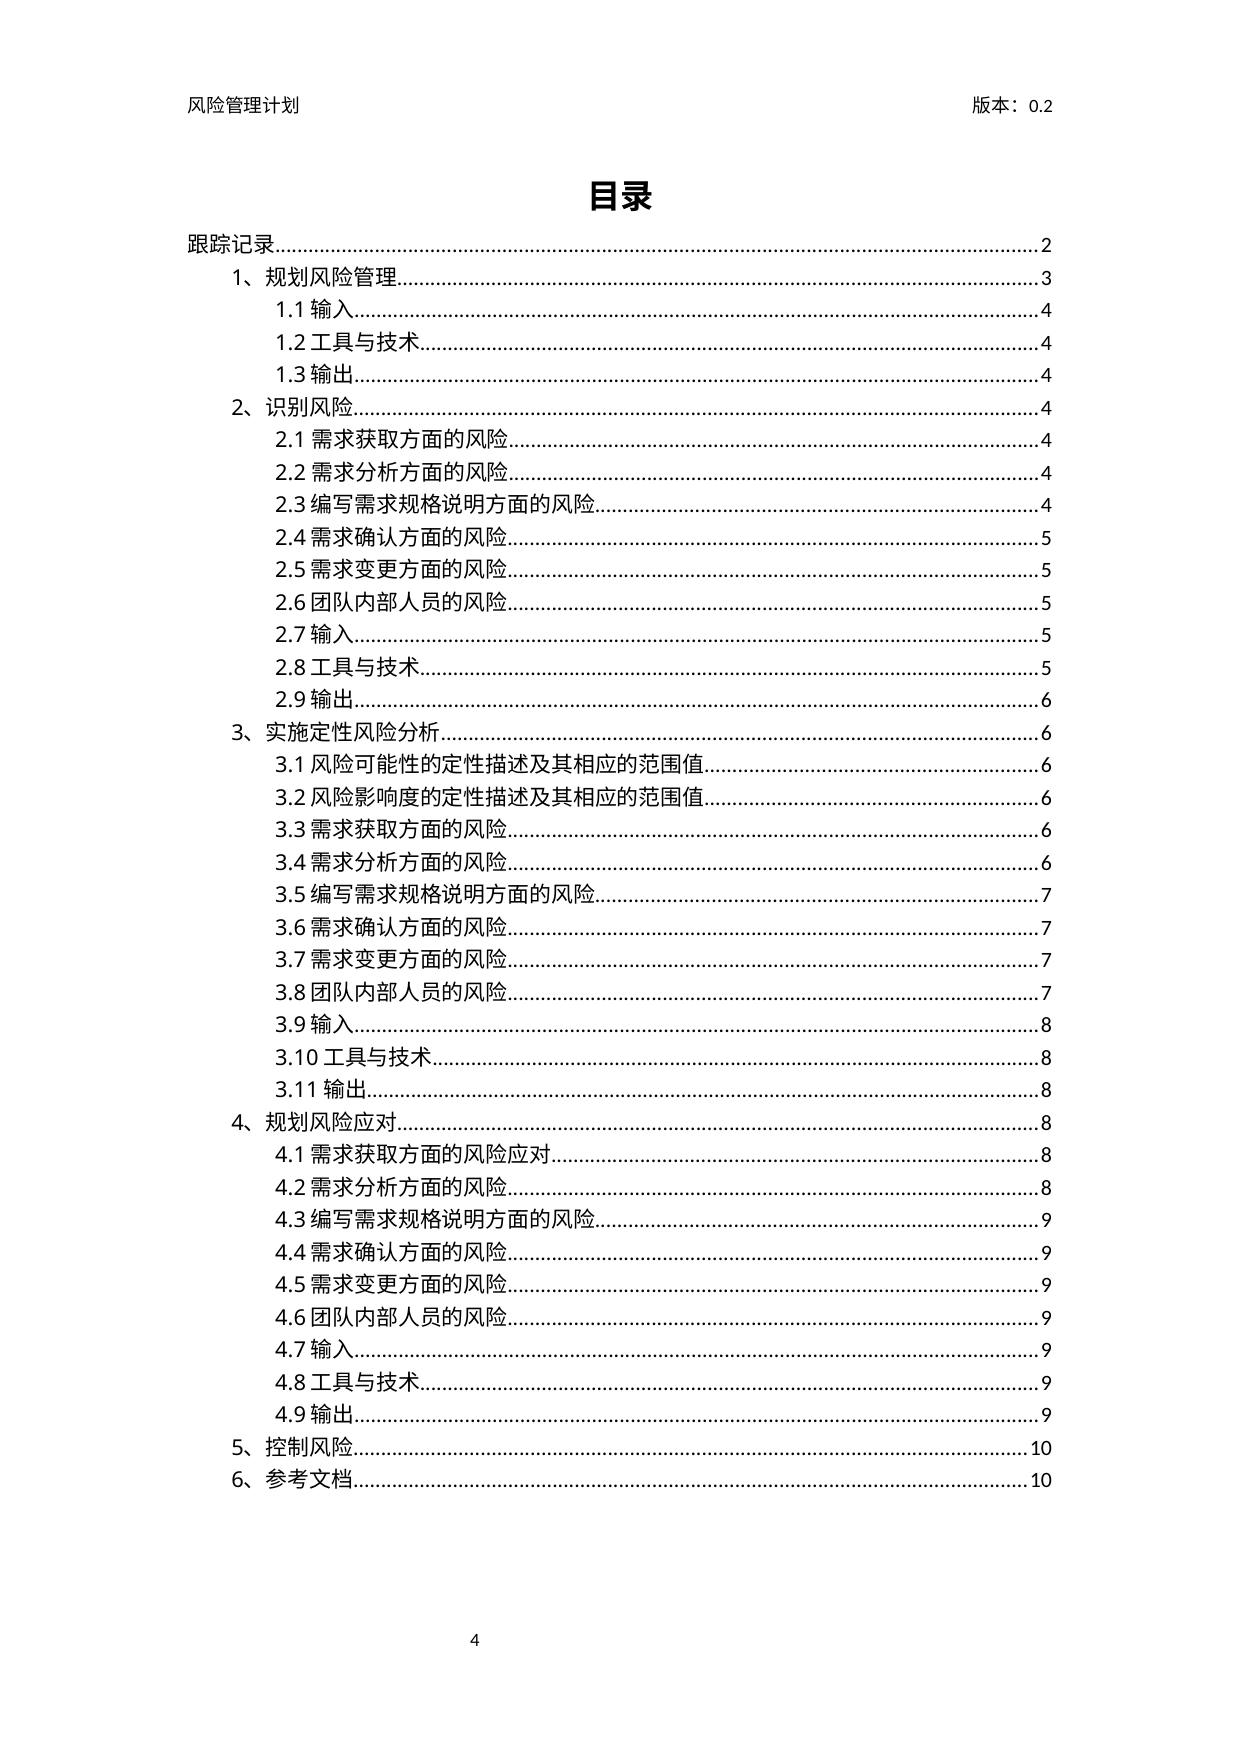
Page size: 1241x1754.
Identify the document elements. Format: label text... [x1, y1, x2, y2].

text 2.4需求确认方面的风险 5 [275, 519, 1053, 552]
text 4.8工具与技术 9 [275, 1364, 1053, 1397]
text 3.8团队内部人员的风险 7 [275, 974, 1053, 1007]
text 2.8工具与技术 5 [275, 649, 1053, 682]
text 5、控制风险 10 [231, 1429, 1053, 1462]
text 目录 [187, 162, 1053, 227]
text 1.2工具与技术 4 [275, 324, 1053, 357]
text 3.11输出 8 [275, 1072, 1053, 1104]
text 3.9输入 8 [275, 1007, 1053, 1039]
text 3.7需求变更方面的风险 7 [275, 942, 1053, 974]
text 1.3输出 4 [275, 357, 1053, 389]
text 2.9输出 6 [275, 682, 1053, 714]
text 3.5编写需求规格说明方面的风险 7 [275, 877, 1053, 909]
text 3.4需求分析方面的风险 6 [275, 844, 1053, 877]
text 2.2 需求分析方面的风险 4 [275, 454, 1053, 487]
text 跟踪记录 2 [187, 227, 1053, 259]
text 2.1 需求获取方面的风险 4 [275, 422, 1053, 454]
text 2.7输入 5 [275, 617, 1053, 649]
text 2.6团队内部人员的风险 5 [275, 584, 1053, 617]
text 2.3编写需求规格说明方面的风险 4 [275, 487, 1053, 519]
text 2.5需求变更方面的风险 5 [275, 552, 1053, 584]
text 4、规划风险应对 8 [231, 1104, 1053, 1137]
text 1、规划风险管理 3 [231, 259, 1053, 292]
text 2、识别风险 4 [231, 389, 1053, 422]
text 3.2风险影响度的定性描述及其相应的范围值 6 [275, 779, 1053, 812]
text 4.7输入 9 [275, 1332, 1053, 1364]
text 6、参考文档 10 [231, 1462, 1053, 1494]
text 4.9输出 9 [275, 1397, 1053, 1429]
text 3.10工具与技术 8 [275, 1039, 1053, 1072]
text 4.5需求变更方面的风险 9 [275, 1267, 1053, 1299]
text 3、实施定性风险分析 6 [231, 714, 1053, 747]
text 3.3需求获取方面的风险 6 [275, 812, 1053, 844]
text 3.6需求确认方面的风险 7 [275, 909, 1053, 942]
text 4.6团队内部人员的风险 9 [275, 1299, 1053, 1332]
text 4.1需求获取方面的风险应对 8 [275, 1137, 1053, 1169]
text 3.1风险可能性的定性描述及其相应的范围值 6 [275, 747, 1053, 779]
text 4.4需求确认方面的风险 9 [275, 1234, 1053, 1267]
text 4.2需求分析方面的风险 8 [275, 1169, 1053, 1202]
text 1.1输入 4 [275, 292, 1053, 324]
text 4.3编写需求规格说明方面的风险 9 [275, 1202, 1053, 1234]
